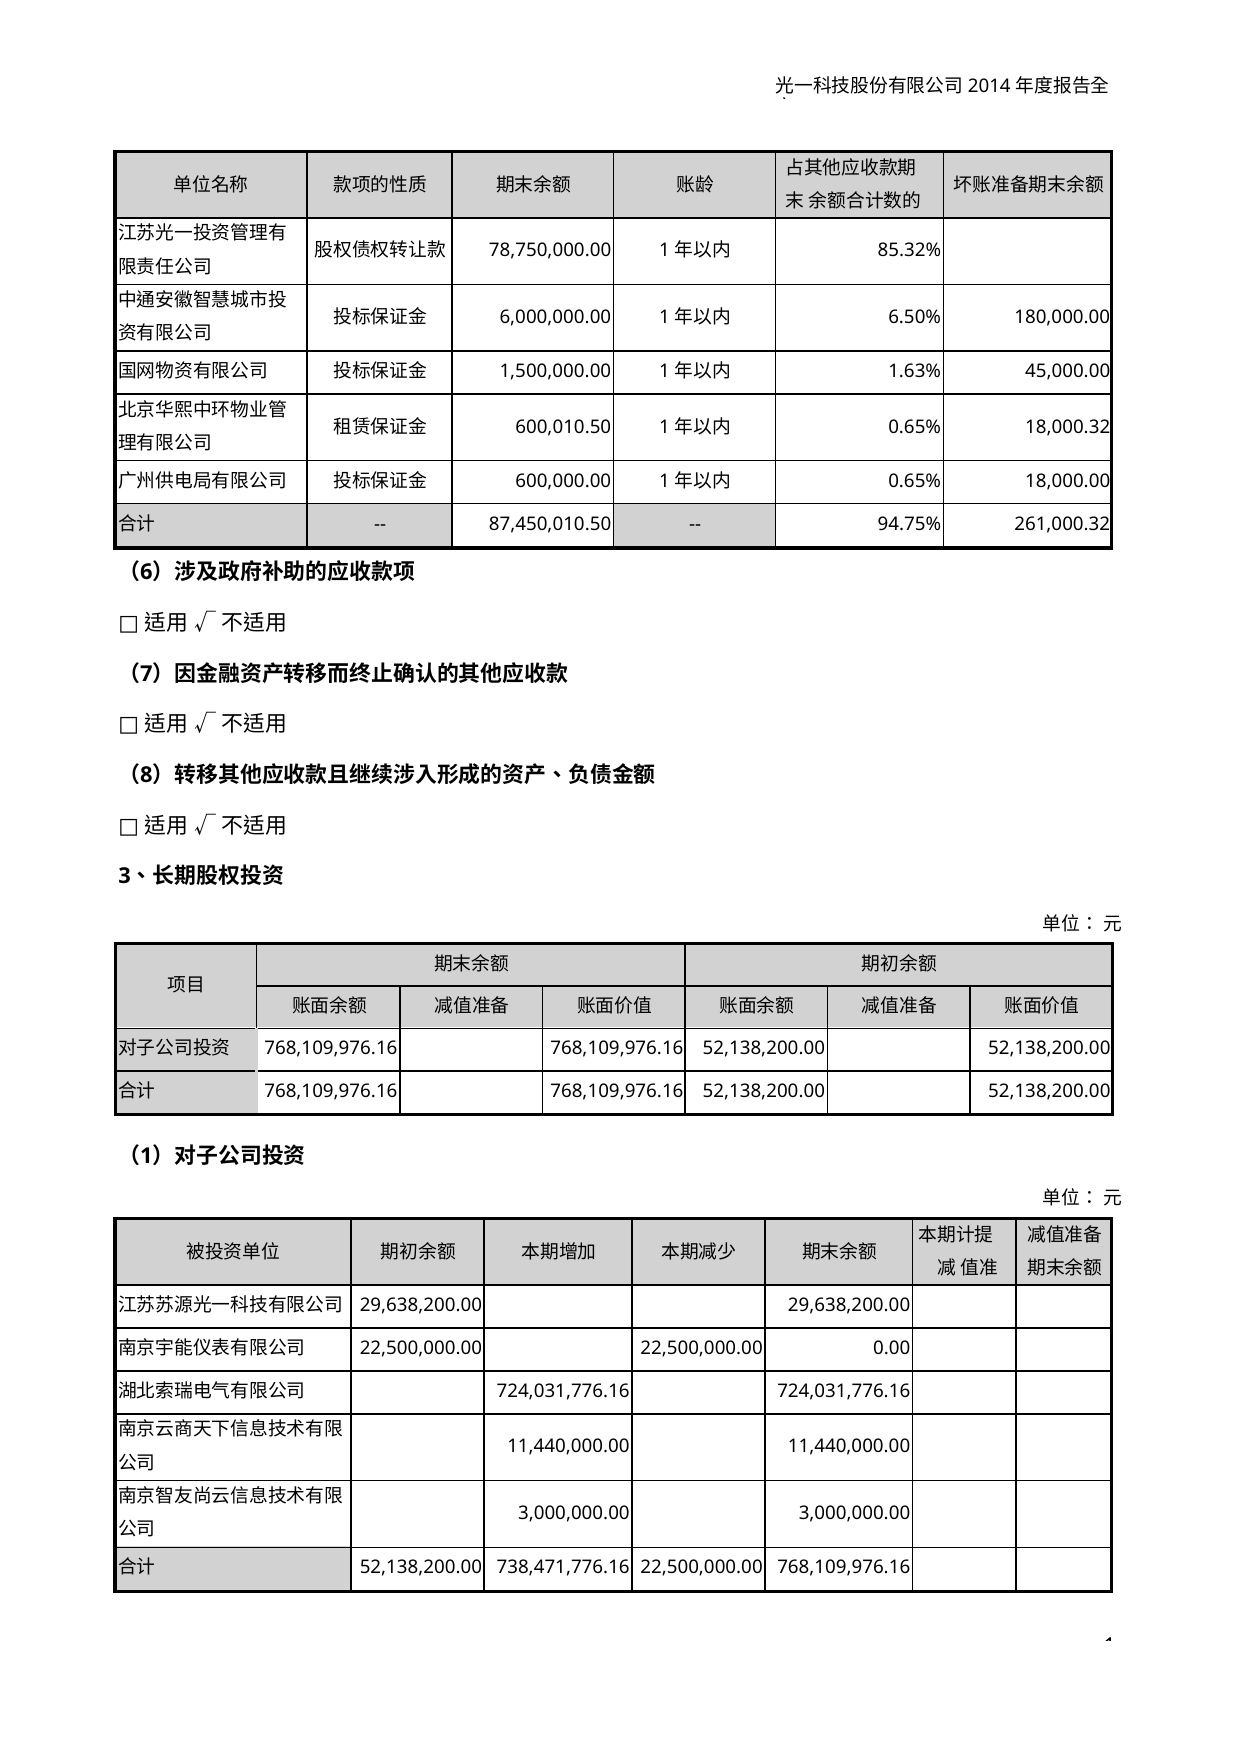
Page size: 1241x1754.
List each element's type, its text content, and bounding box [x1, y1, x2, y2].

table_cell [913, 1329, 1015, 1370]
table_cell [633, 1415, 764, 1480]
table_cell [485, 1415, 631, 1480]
subtitle （1）对子公司投资 [118, 1140, 1138, 1170]
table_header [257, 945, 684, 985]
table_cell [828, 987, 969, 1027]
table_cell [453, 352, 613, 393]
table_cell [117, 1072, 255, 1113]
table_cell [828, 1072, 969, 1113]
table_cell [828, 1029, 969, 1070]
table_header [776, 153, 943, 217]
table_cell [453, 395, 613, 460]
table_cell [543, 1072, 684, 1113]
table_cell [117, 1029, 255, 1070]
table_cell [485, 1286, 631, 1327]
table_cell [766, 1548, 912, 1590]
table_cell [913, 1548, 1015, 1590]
subtitle （8）转移其他应收款且继续涉入形成的资产、负债金额 [118, 759, 1138, 789]
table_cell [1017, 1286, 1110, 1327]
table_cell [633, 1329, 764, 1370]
subtitle （7）因金融资产转移而终止确认的其他应收款 [118, 657, 1138, 687]
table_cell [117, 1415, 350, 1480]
text □ 适用 √ 不适用 [118, 607, 1138, 637]
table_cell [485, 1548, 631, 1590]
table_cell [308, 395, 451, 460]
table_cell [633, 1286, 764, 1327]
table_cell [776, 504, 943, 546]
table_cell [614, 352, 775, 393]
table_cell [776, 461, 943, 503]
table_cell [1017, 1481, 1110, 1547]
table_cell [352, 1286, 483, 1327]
text □ 适用 √ 不适用 3、长期股权投资 [118, 810, 306, 890]
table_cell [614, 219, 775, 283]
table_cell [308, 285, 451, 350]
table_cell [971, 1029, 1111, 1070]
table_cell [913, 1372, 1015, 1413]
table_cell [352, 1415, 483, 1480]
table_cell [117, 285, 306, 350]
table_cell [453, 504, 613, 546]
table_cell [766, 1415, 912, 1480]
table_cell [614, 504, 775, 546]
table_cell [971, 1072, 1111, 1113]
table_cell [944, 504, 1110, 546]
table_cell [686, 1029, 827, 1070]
subtitle （6）涉及政府补助的应收款项 [118, 556, 1138, 586]
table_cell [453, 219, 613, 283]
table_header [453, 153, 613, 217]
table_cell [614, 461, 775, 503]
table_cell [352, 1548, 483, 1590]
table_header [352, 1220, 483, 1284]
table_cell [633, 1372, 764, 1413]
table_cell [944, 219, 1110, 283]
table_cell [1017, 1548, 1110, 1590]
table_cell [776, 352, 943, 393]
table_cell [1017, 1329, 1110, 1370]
text □ 适用 √ 不适用 [118, 708, 1138, 738]
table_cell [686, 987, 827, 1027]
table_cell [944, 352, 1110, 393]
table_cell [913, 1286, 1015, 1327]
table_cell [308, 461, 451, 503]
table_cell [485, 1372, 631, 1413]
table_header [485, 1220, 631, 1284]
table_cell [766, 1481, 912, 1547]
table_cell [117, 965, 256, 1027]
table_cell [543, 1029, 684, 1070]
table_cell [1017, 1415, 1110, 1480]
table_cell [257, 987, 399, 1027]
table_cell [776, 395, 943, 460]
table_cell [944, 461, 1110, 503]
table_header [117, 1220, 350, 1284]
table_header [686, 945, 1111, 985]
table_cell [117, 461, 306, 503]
text 单位： 元 [102, 911, 1122, 935]
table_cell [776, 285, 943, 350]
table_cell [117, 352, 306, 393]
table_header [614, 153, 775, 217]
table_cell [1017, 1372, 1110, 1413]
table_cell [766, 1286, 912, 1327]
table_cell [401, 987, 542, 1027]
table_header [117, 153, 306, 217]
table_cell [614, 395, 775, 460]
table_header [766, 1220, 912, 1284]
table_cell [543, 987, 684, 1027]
text 单位： 元 [102, 1184, 1122, 1210]
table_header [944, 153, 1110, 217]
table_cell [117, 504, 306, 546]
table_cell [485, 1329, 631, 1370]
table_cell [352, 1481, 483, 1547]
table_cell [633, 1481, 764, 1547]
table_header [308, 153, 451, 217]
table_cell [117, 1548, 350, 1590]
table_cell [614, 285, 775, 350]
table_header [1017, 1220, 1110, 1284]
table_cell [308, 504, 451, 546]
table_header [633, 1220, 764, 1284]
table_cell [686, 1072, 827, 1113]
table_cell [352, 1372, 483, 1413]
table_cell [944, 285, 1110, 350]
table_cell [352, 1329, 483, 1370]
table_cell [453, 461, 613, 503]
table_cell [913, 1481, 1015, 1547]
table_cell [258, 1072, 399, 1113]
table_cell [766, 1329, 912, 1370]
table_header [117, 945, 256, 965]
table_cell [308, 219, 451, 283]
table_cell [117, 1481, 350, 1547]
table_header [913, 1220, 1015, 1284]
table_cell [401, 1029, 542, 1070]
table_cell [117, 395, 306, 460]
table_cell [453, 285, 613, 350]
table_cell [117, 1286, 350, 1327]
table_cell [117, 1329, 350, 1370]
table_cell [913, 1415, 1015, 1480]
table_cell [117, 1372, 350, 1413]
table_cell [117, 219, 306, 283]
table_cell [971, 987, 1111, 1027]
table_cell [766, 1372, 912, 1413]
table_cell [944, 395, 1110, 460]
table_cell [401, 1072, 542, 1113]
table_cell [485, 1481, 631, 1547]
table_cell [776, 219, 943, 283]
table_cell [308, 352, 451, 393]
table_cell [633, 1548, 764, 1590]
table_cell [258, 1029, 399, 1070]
